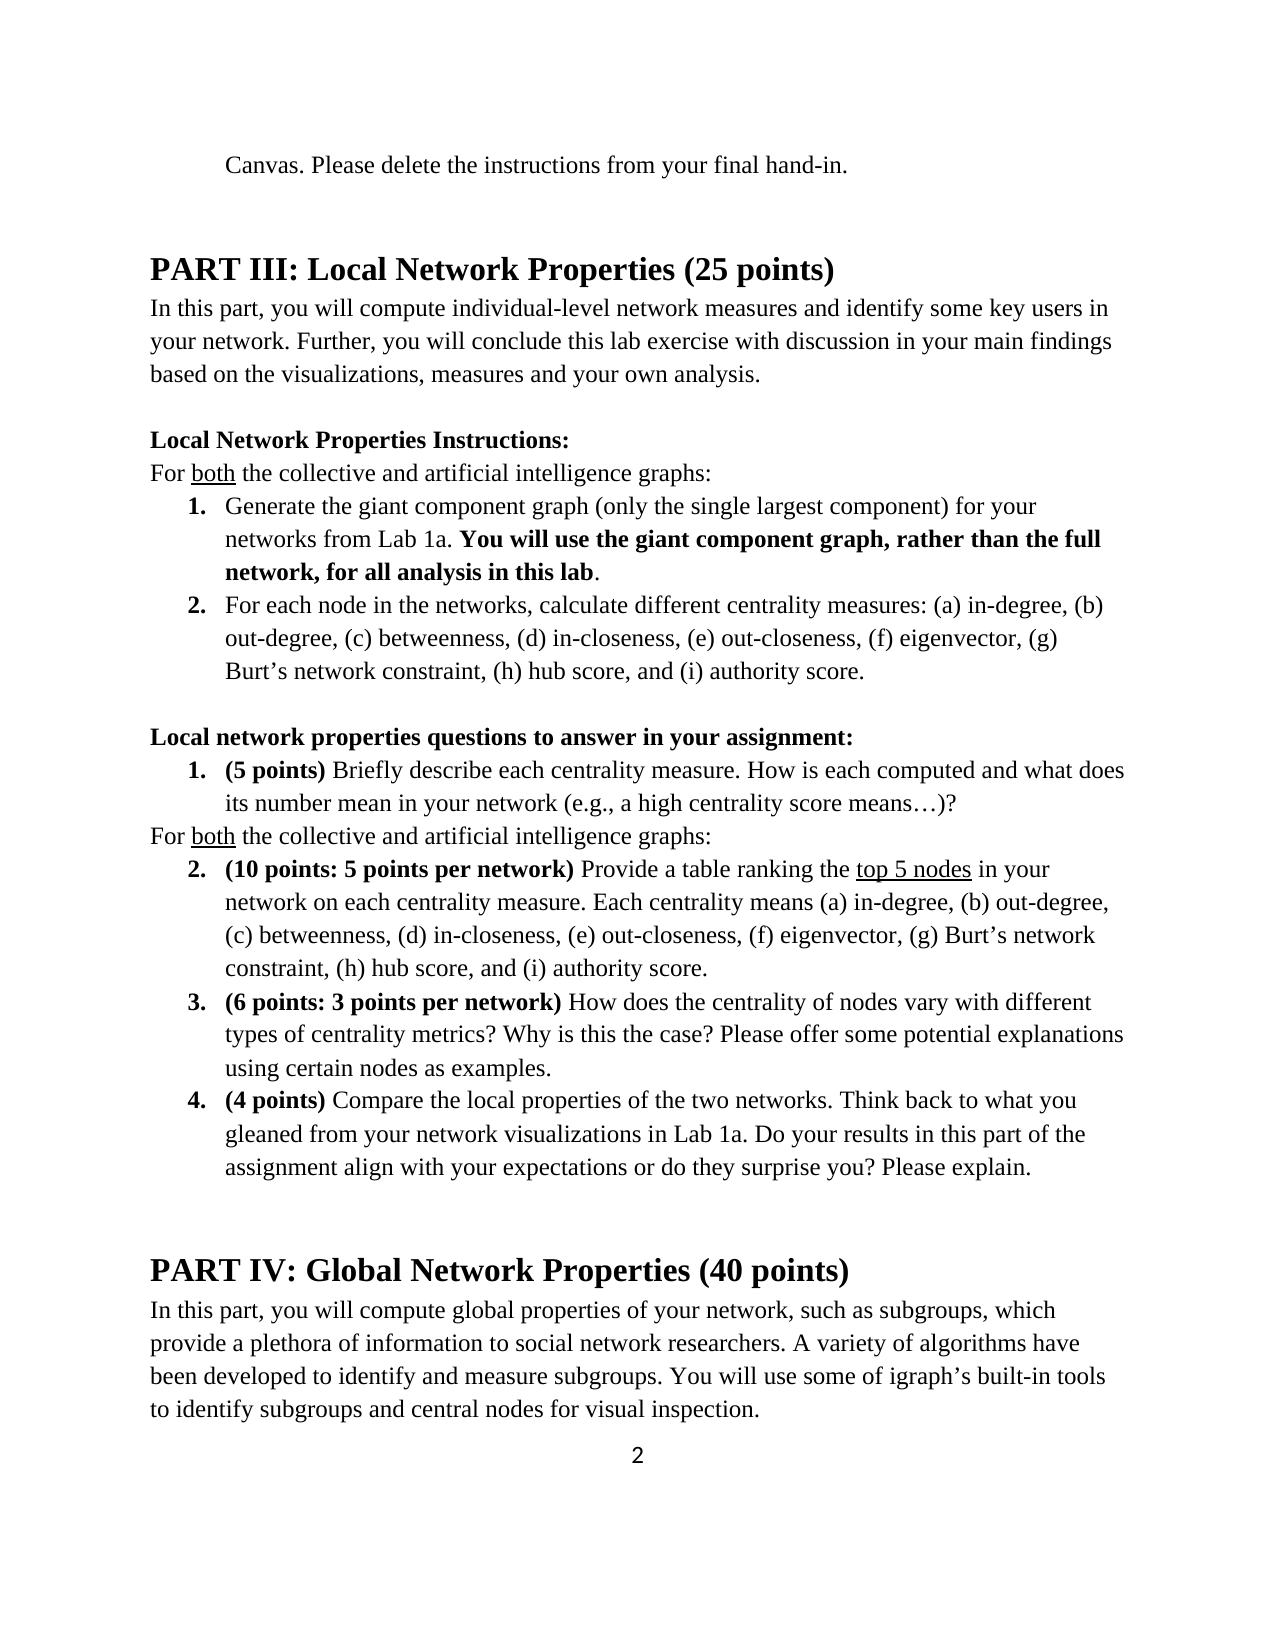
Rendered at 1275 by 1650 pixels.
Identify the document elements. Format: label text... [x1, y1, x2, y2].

text In this part, you will compute individual-level network measures and identify some key users in your network. Further, you will conclude this lab exercise with discussion in your main findings based on the visualizations, measures and your own analysis. [150, 293, 1125, 388]
text For both the collective and artificial intelligence graphs: [150, 821, 1125, 850]
list (6 points: 3 points per network) How does the centrality of nodes vary with different types of centrality metrics? Why is this the case? Please offer some potential explanations using certain nodes as examples. [187, 987, 1125, 1081]
text For both the collective and artificial intelligence graphs: [150, 458, 1125, 487]
list (10 points: 5 points per network) Provide a table ranking the top 5 nodes in your network on each centrality measure. Each centrality means (a) in-degree, (b) out-degree, (c) betweenness, (d) in-closeness, (e) out-closeness, (f) eigenvector, (g) Burt’s network constraint, (h) hub score, and (i) authority score. [187, 854, 1125, 982]
list For each node in the networks, calculate different centrality measures: (a) in-degree, (b) out-degree, (c) betweenness, (d) in-closeness, (e) out-closeness, (f) eigenvector, (g) Burt’s network constraint, (h) hub score, and (i) authority score. [187, 590, 1125, 685]
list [187, 150, 1125, 179]
text PART III: Local Network Properties (25 points) [150, 249, 1125, 287]
text Local network properties questions to answer in your assignment: [150, 722, 1125, 751]
list Generate the giant component graph (only the single largest component) for your networks from Lab 1a. You will use the giant component graph, rather than the full network, for all analysis in this lab. [187, 491, 1125, 586]
text In this part, you will compute global properties of your network, such as subgroups, which provide a plethora of information to social network researchers. A variety of algorithms have been developed to identify and measure subgroups. You will use some of igraph’s built-in tools to identify subgroups and central nodes for visual inspection. [150, 1295, 1125, 1423]
list (4 points) Compare the local properties of the two networks. Think back to what you gleaned from your network visualizations in Lab 1a. Do your results in this part of the assignment align with your expectations or do they surprise you? Please explain. [187, 1086, 1125, 1180]
text PART IV: Global Network Properties (40 points) [150, 1251, 1125, 1289]
text Local Network Properties Instructions: [150, 425, 1125, 454]
list (5 points) Briefly describe each centrality measure. How is each computed and what does its number mean in your network (e.g., a high centrality score means…)? [187, 755, 1125, 817]
